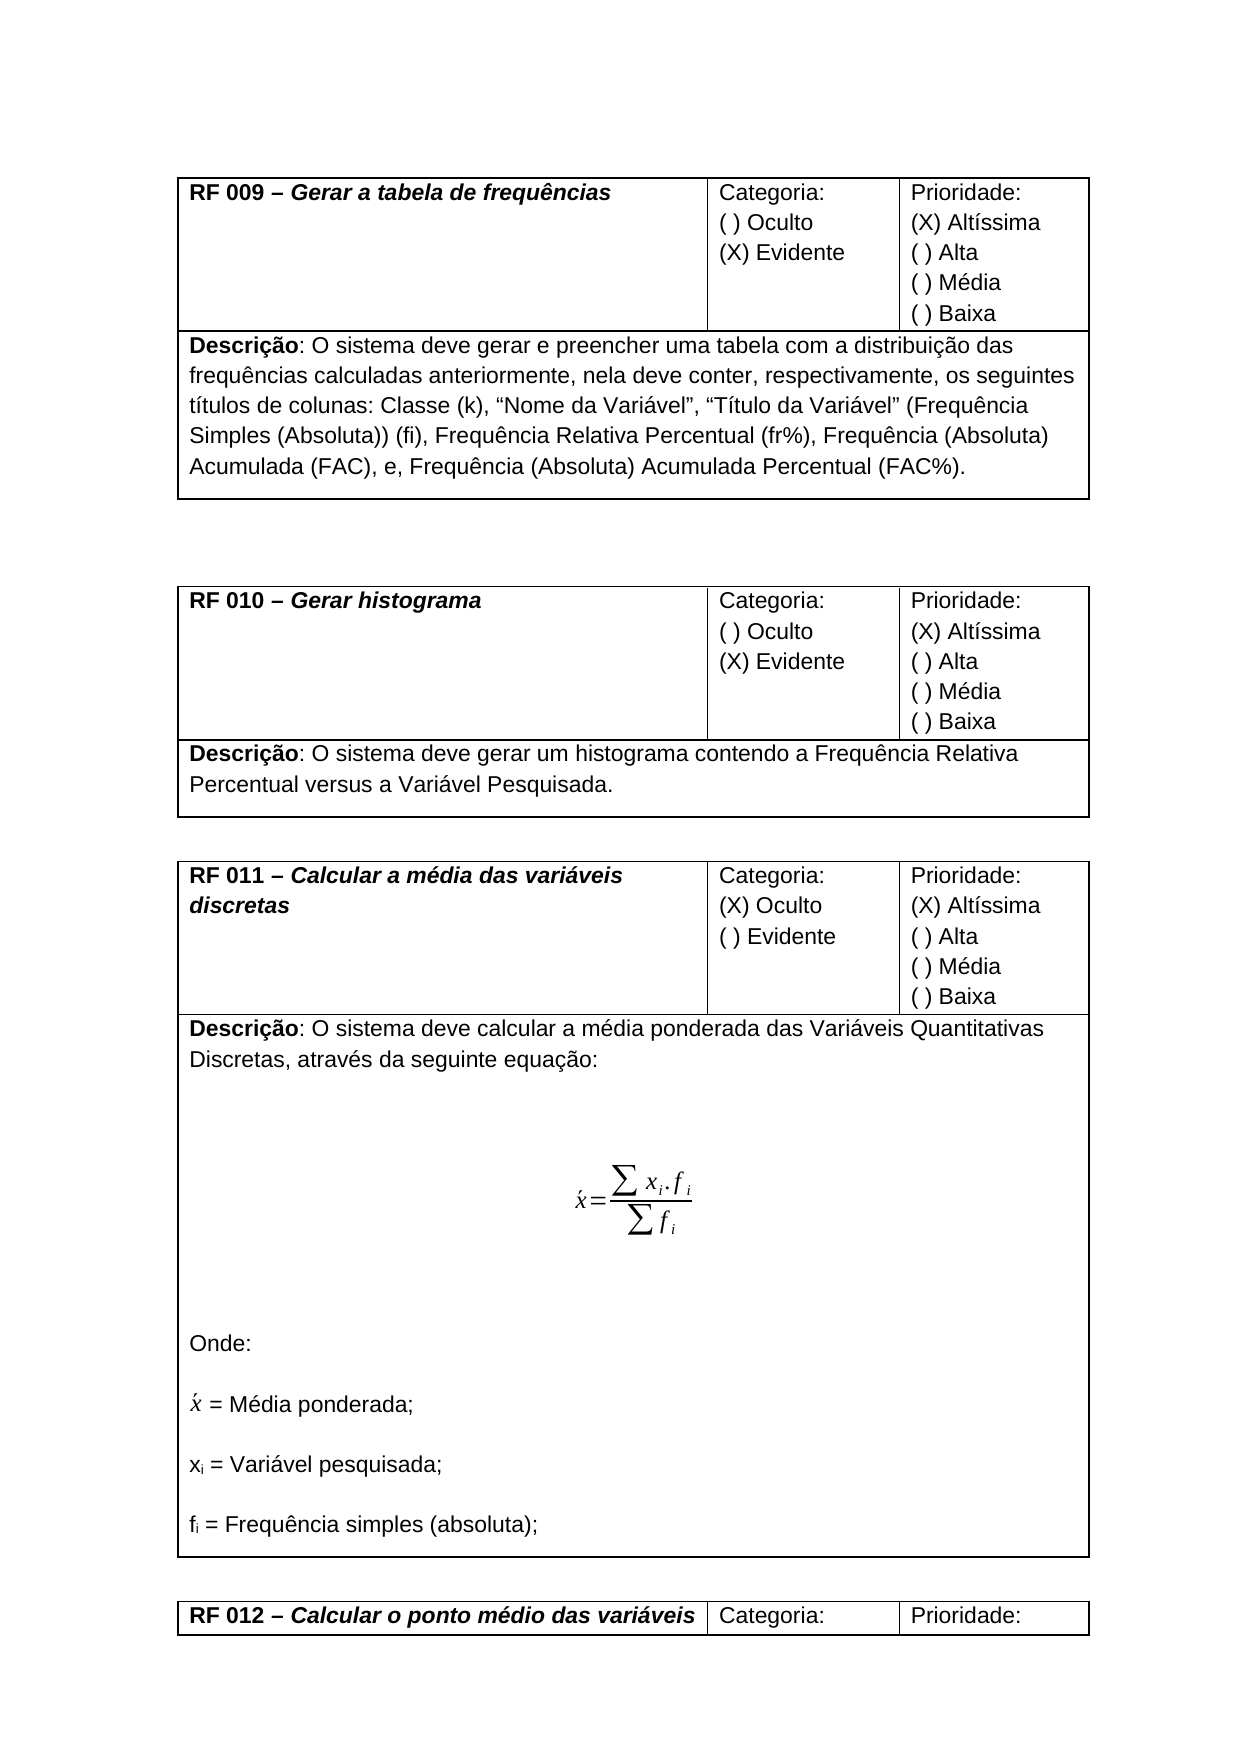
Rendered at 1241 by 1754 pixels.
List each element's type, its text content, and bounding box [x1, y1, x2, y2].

table_header Prioridade: (X) Altíssima ( ) Alta ( ) Média ( ) Baixa [900, 179, 1088, 330]
table_header RF 010 – Gerar histograma [179, 587, 707, 739]
table_header RF 009 – Gerar a tabela de frequências [179, 179, 707, 330]
table_cell Descrição: O sistema deve gerar um histograma contendo a Frequência Relativa Percentual versus a Variável Pesquisada. [179, 741, 1088, 816]
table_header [179, 1602, 707, 1634]
table_cell Descrição: O sistema deve calcular a média ponderada das Variáveis Quantitativas Discretas, através da seguinte equação: Onde: = Média ponderada; xi = Variável pesquisada; fi = Frequência simples (absoluta); [179, 1015, 1088, 1556]
table_header Categoria: ( ) Oculto (X) Evidente [708, 179, 899, 330]
table_header Prioridade: (X) Altíssima ( ) Alta ( ) Média ( ) Baixa [900, 587, 1088, 739]
table_header Categoria: ( ) Oculto (X) Evidente [708, 587, 899, 739]
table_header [708, 1602, 899, 1634]
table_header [900, 1602, 1088, 1634]
table_header RF 011 – Calcular a média das variáveis discretas [179, 862, 707, 1014]
table_header Categoria: (X) Oculto ( ) Evidente [708, 862, 899, 1014]
table_header Prioridade: (X) Altíssima ( ) Alta ( ) Média ( ) Baixa [900, 862, 1088, 1014]
table_cell Descrição: O sistema deve gerar e preencher uma tabela com a distribuição das frequências calculadas anteriormente, nela deve conter, respectivamente, os seguintes títulos de colunas: Classe (k), “Nome da Variável”, “Título da Variável” (Frequência Simples (Absoluta)) (fi), Frequência Relativa Percentual (fr%), Frequência (Absoluta) Acumulada (FAC), e, Frequência (Absoluta) Acumulada Percentual (FAC%). [179, 332, 1088, 498]
